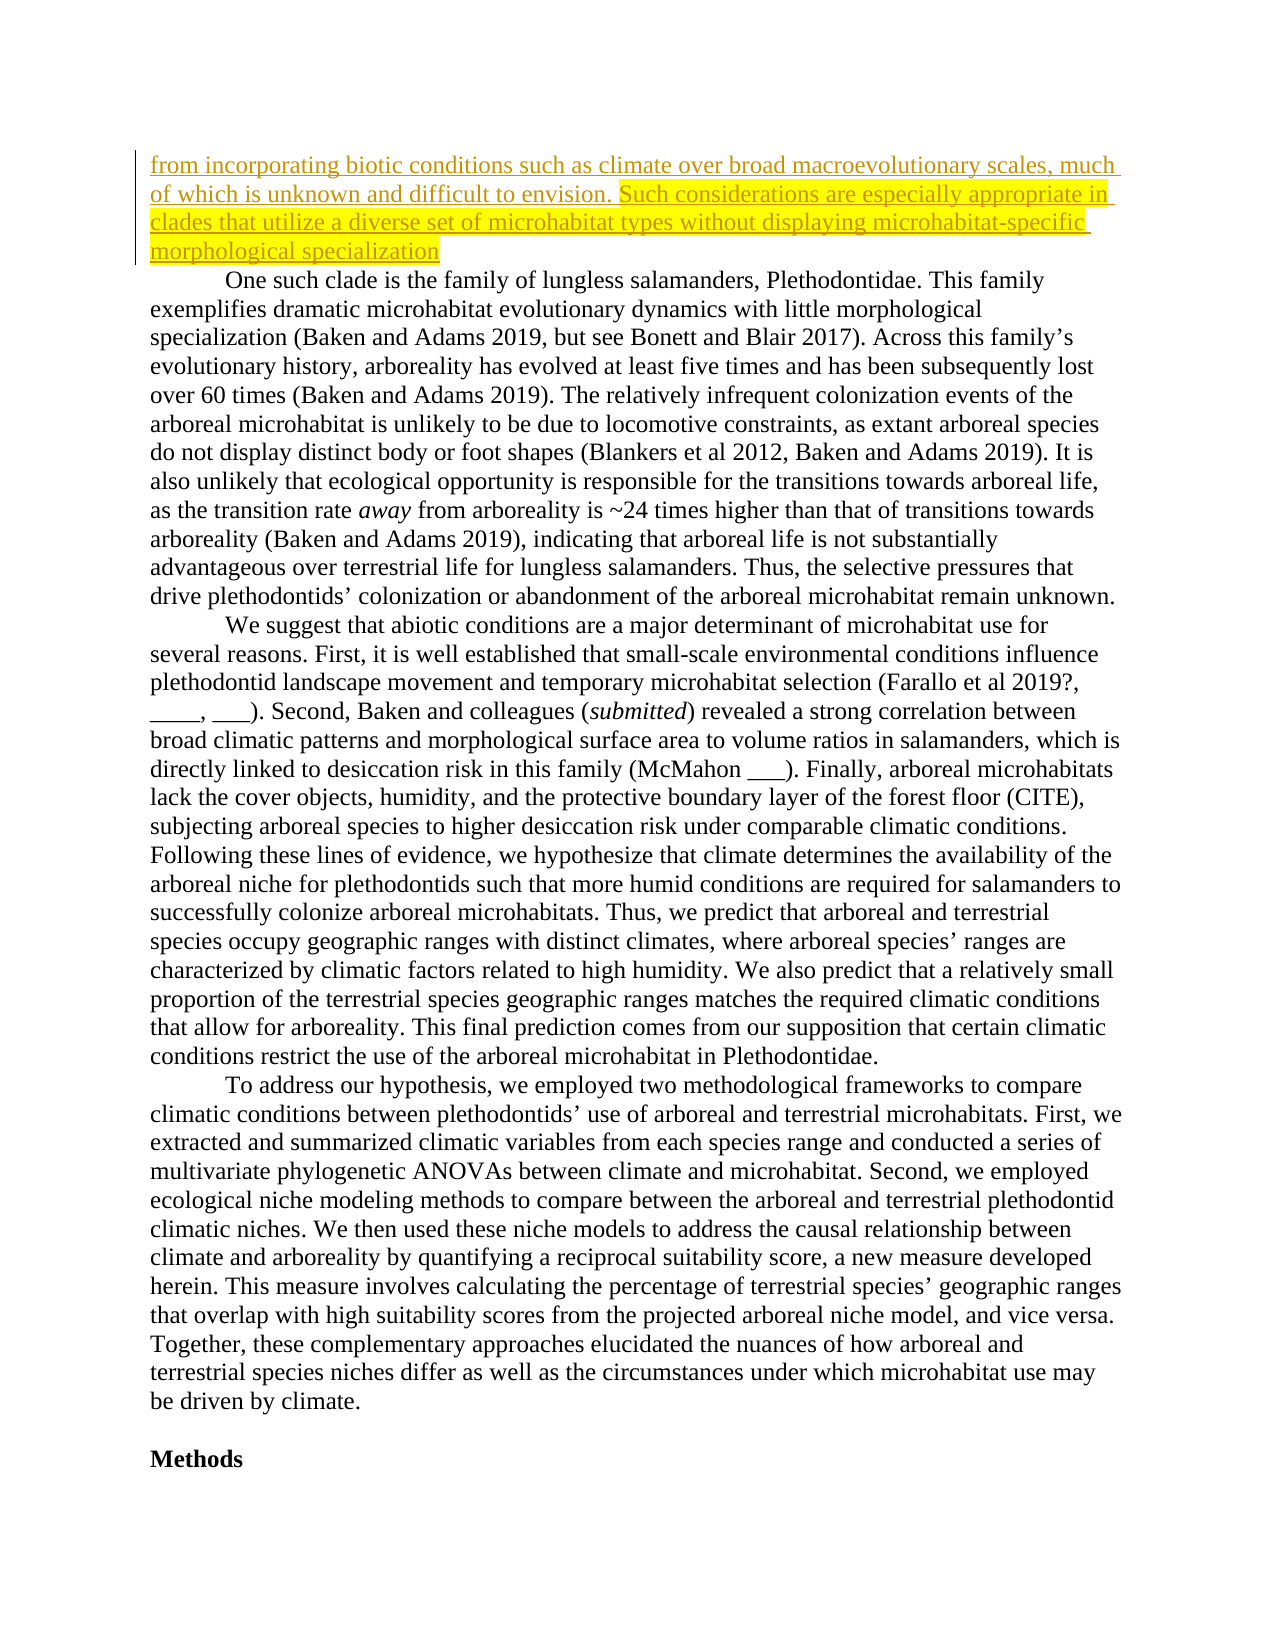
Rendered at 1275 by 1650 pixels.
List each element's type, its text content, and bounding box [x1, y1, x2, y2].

text We suggest that abiotic conditions are a major determinant of microhabitat use for several reasons. First, it is well established that small-scale environmental conditions influence plethodontid landscape movement and temporary microhabitat selection (Farallo et al 2019?, ____, ___). Second, Baken and colleagues (submitted) revealed a strong correlation between broad climatic patterns and morphological surface area to volume ratios in salamanders, which is directly linked to desiccation risk in this family (McMahon ___). Finally, arboreal microhabitats lack the cover objects, humidity, and the protective boundary layer of the forest floor (CITE), subjecting arboreal species to higher desiccation risk under comparable climatic conditions. Following these lines of evidence, we hypothesize that climate determines the availability of the arboreal niche for plethodontids such that more humid conditions are required for salamanders to successfully colonize arboreal microhabitats. Thus, we predict that arboreal and terrestrial species occupy geographic ranges with distinct climates, where arboreal species’ ranges are characterized by climatic factors related to high humidity. We also predict that a relatively small proportion of the terrestrial species geographic ranges matches the required climatic conditions that allow for arboreality. This final prediction comes from our supposition that certain climatic conditions restrict the use of the arboreal microhabitat in Plethodontidae. [150, 610, 1125, 1070]
text To address our hypothesis, we employed two methodological frameworks to compare climatic conditions between plethodontids’ use of arboreal and terrestrial microhabitats. First, we extracted and summarized climatic variables from each species range and conducted a series of multivariate phylogenetic ANOVAs between climate and microhabitat. Second, we employed ecological niche modeling methods to compare between the arboreal and terrestrial plethodontid climatic niches. We then used these niche models to address the causal relationship between climate and arboreality by quantifying a reciprocal suitability score, a new measure developed herein. This measure involves calculating the percentage of terrestrial species’ geographic ranges that overlap with high suitability scores from the projected arboreal niche model, and vice versa. Together, these complementary approaches elucidated the nuances of how arboreal and terrestrial species niches differ as well as the circumstances under which microhabitat use may be driven by climate. [150, 1070, 1125, 1415]
text Methods [150, 1444, 1125, 1472]
text One such clade is the family of lungless salamanders, Plethodontidae. This family exemplifies dramatic microhabitat evolutionary dynamics with little morphological specialization (Baken and Adams 2019, but see Bonett and Blair 2017). Across this family’s evolutionary history, arboreality has evolved at least five times and has been subsequently lost over 60 times (Baken and Adams 2019). The relatively infrequent colonization events of the arboreal microhabitat is unlikely to be due to locomotive constraints, as extant arboreal species do not display distinct body or foot shapes (Blankers et al 2012, Baken and Adams 2019). It is also unlikely that ecological opportunity is responsible for the transitions towards arboreal life, as the transition rate away from arboreality is ~24 times higher than that of transitions towards arboreality (Baken and Adams 2019), indicating that arboreal life is not substantially advantageous over terrestrial life for lungless salamanders. Thus, the selective pressures that drive plethodontids’ colonization or abandonment of the arboreal microhabitat remain unknown. [150, 265, 1125, 610]
